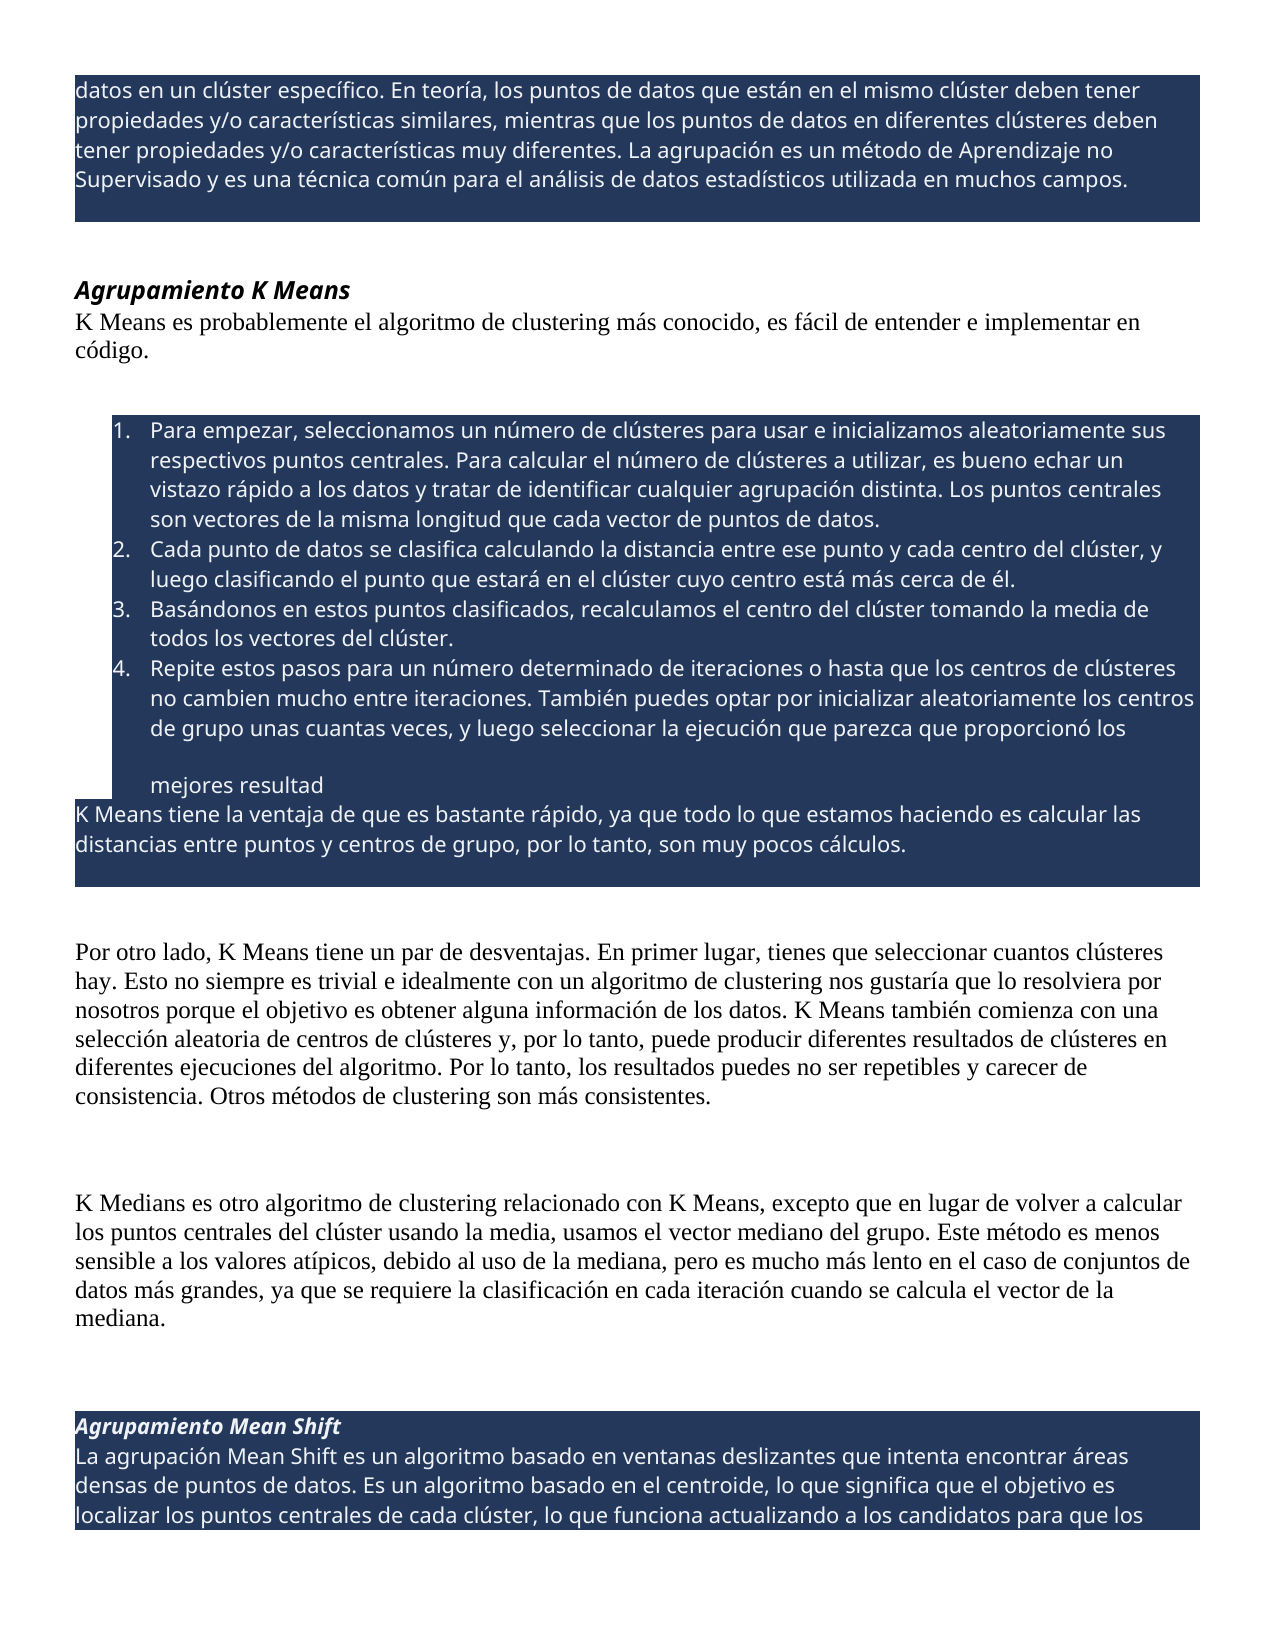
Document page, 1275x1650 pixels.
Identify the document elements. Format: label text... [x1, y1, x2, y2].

list Cada punto de datos se clasifica calculando la distancia entre ese punto y cada centro del clúster, y luego clasificando el punto que estará en el clúster cuyo centro está más cerca de él. [112, 534, 1200, 593]
text Por otro lado, K Means tiene un par de desventajas. En primer lugar, tienes que seleccionar cuantos clústeres hay. Esto no siempre es trivial e idealmente con un algoritmo de clustering nos gustaría que lo resolviera por nosotros porque el objetivo es obtener alguna información de los datos. K Means también comienza con una selección aleatoria de centros de clústeres y, por lo tanto, puede producir diferentes resultados de clústeres en diferentes ejecuciones del algoritmo. Por lo tanto, los resultados puedes no ser repetibles y carecer de consistencia. Otros métodos de clustering son más consistentes. [75, 887, 1200, 1138]
text K Means tiene la ventaja de que es bastante rápido, ya que todo lo que estamos haciendo es calcular las distancias entre puntos y centros de grupo, por lo tanto, son muy pocos cálculos. [75, 799, 1200, 887]
list Repite estos pasos para un número determinado de iteraciones o hasta que los centros de clústeres no cambien mucho entre iteraciones. También puedes optar por inicializar aleatoriamente los centros de grupo unas cuantas veces, y luego seleccionar la ejecución que parezca que proporcionó los mejores resultad [112, 653, 1200, 799]
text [75, 75, 1200, 222]
list Basándonos en estos puntos clasificados, recalculamos el centro del clúster tomando la media de todos los vectores del clúster. [112, 593, 1200, 653]
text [75, 1411, 1200, 1530]
text Agrupamiento K Means K Means es probablemente el algoritmo de clustering más conocido, es fácil de entender e implementar en código. [75, 222, 1200, 415]
list Para empezar, seleccionamos un número de clústeres para usar e inicializamos aleatoriamente sus respectivos puntos centrales. Para calcular el número de clústeres a utilizar, es bueno echar un vistazo rápido a los datos y tratar de identificar cualquier agrupación distinta. Los puntos centrales son vectores de la misma longitud que cada vector de puntos de datos. [112, 415, 1200, 534]
text K Medians es otro algoritmo de clustering relacionado con K Means, excepto que en lugar de volver a calcular los puntos centrales del clúster usando la media, usamos el vector mediano del grupo. Este método es menos sensible a los valores atípicos, debido al uso de la mediana, pero es mucho más lento en el caso de conjuntos de datos más grandes, ya que se requiere la clasificación en cada iteración cuando se calcula el vector de la mediana. [75, 1138, 1200, 1360]
